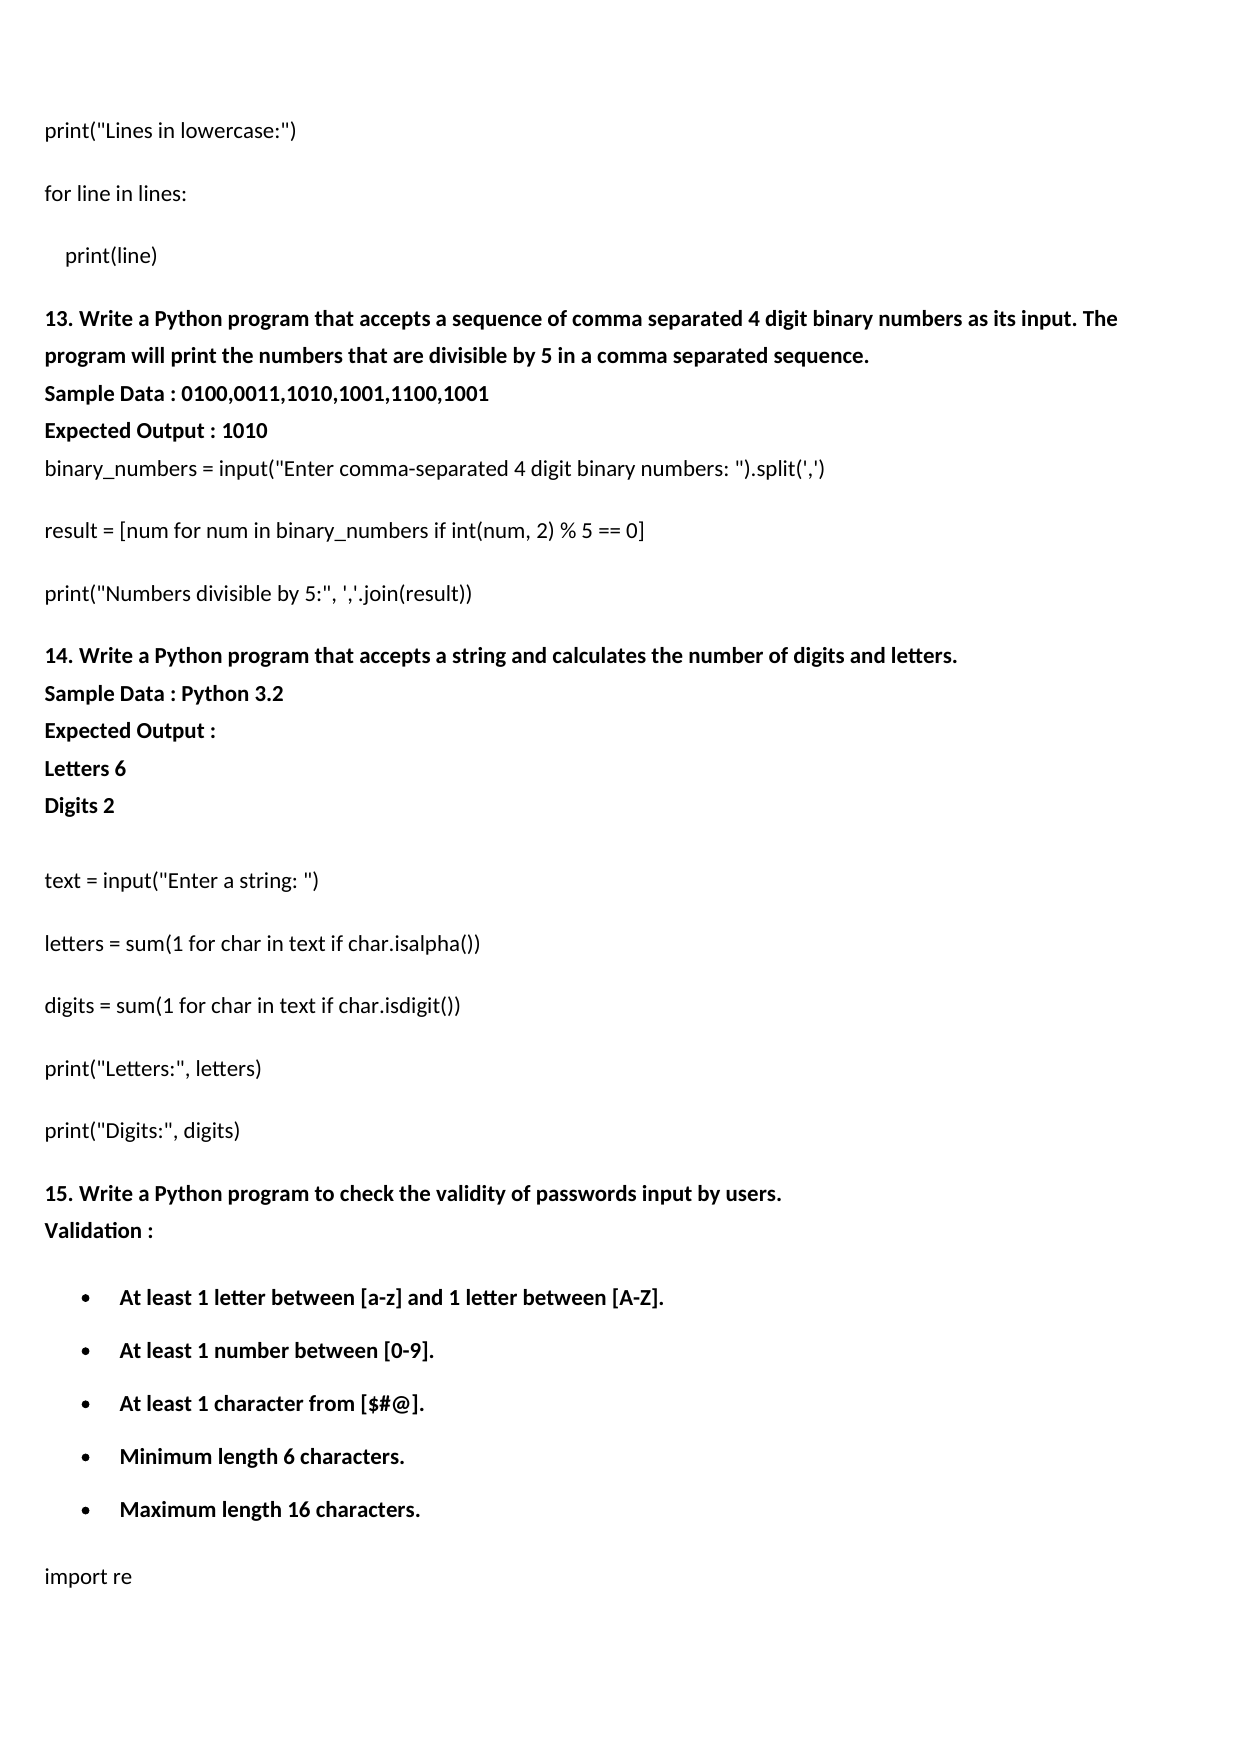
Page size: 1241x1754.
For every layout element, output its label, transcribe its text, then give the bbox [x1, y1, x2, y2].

text for line in lines: [44, 169, 1196, 207]
list At least 1 letter between [a-z] and 1 letter between [A-Z]. [82, 1273, 1196, 1311]
text digits = sum(1 for char in text if char.isdigit()) [44, 982, 1196, 1019]
list Minimum length 6 characters. [82, 1433, 1196, 1470]
text print(line) [44, 232, 1196, 269]
list At least 1 character from [$#@]. [82, 1380, 1196, 1417]
list At least 1 number between [0-9]. [82, 1327, 1196, 1364]
text 15. Write a Python program to check the validity of passwords input by users. Validation : [44, 1169, 1196, 1244]
text 13. Write a Python program that accepts a sequence of comma separated 4 digit binary numbers as its input. The program will print the numbers that are divisible by 5 in a comma separated sequence. Sample Data : 0100,0011,1010,1001,1100,1001 Expected Output : 1010 binary_numbers = input("Enter comma-separated 4 digit binary numbers: ").split(',') [44, 294, 1196, 482]
text print("Letters:", letters) [44, 1044, 1196, 1082]
text 14. Write a Python program that accepts a string and calculates the number of digits and letters. Sample Data : Python 3.2 Expected Output : Letters 6 Digits 2 text = input("Enter a string: ") [44, 632, 1196, 894]
text print("Numbers divisible by 5:", ','.join(result)) [44, 569, 1196, 607]
text result = [num for num in binary_numbers if int(num, 2) % 5 == 0] [44, 507, 1196, 544]
text print("Lines in lowercase:") [44, 107, 1196, 144]
list Maximum length 16 characters. [82, 1486, 1196, 1523]
text import re [44, 1553, 1196, 1590]
text print("Digits:", digits) [44, 1107, 1196, 1144]
text letters = sum(1 for char in text if char.isalpha()) [44, 919, 1196, 957]
